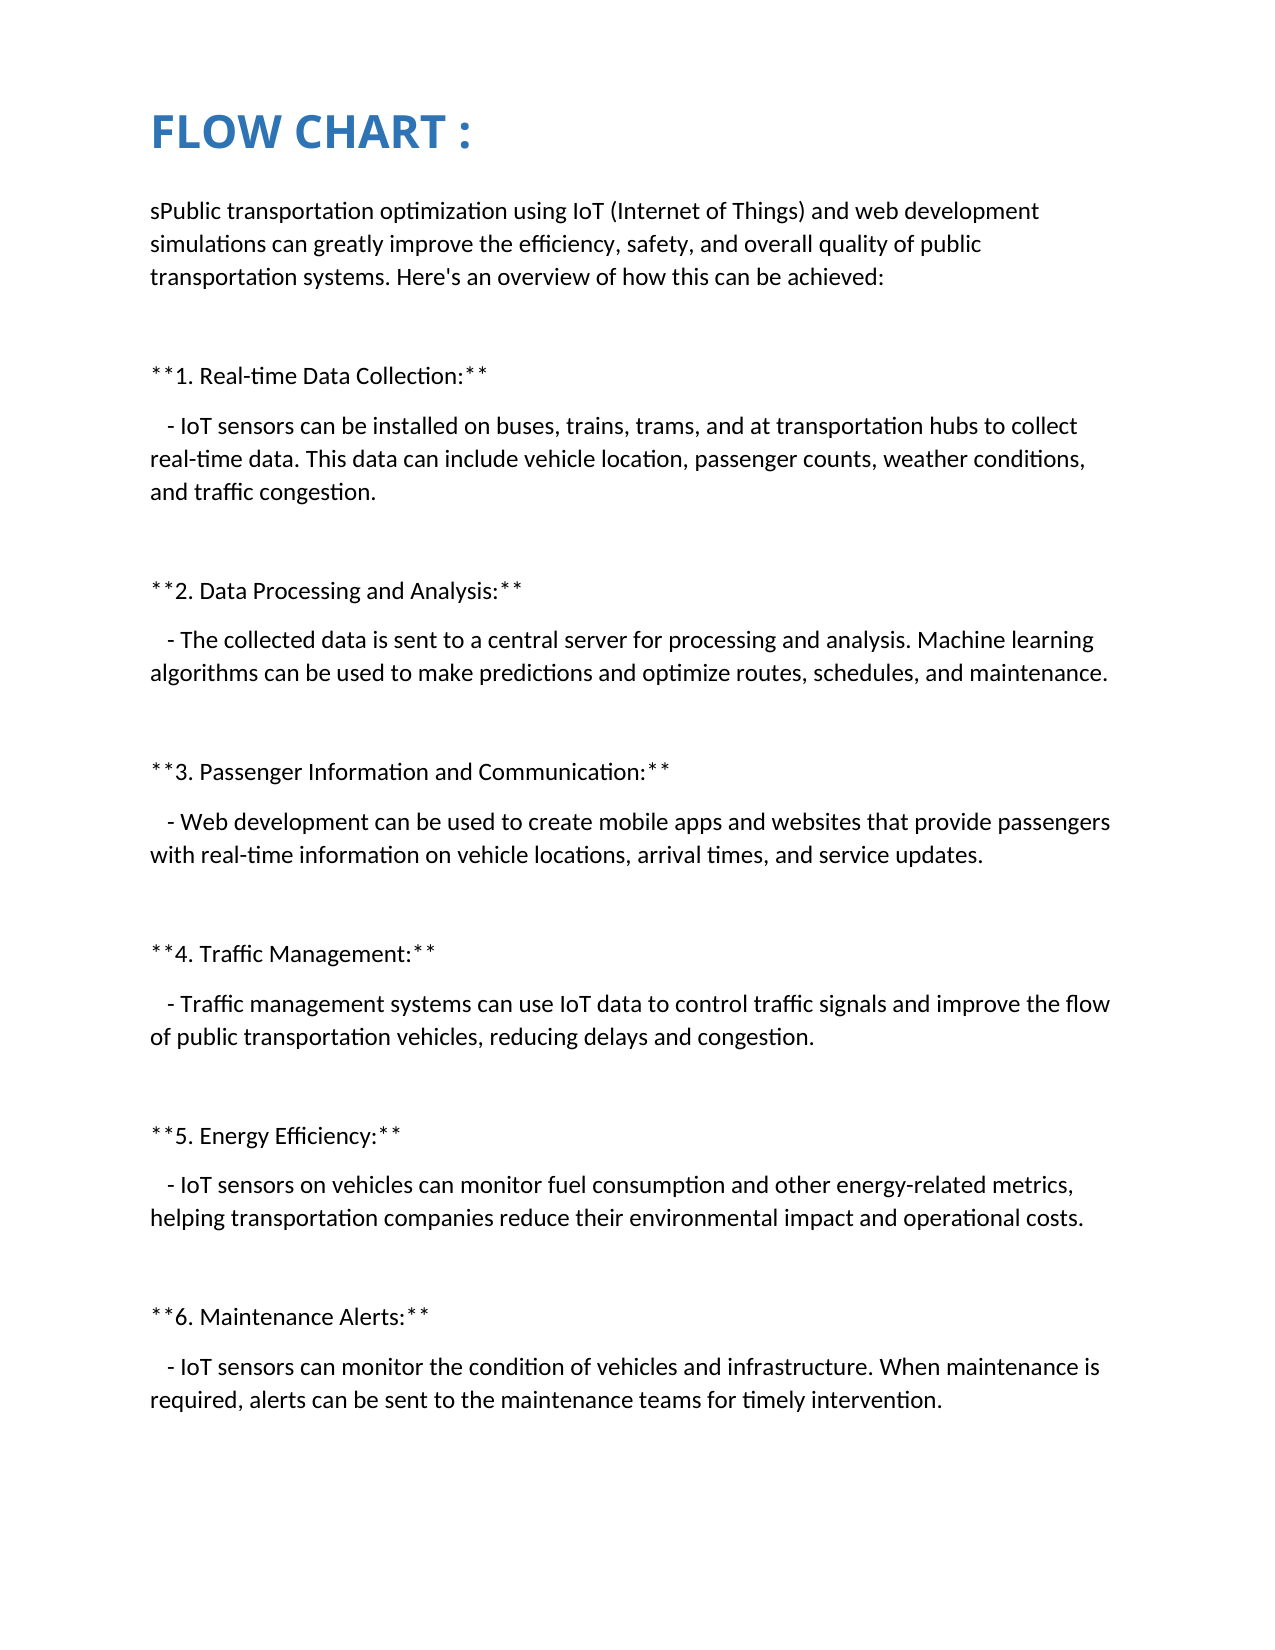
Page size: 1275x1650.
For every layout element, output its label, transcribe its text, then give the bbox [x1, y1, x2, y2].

text **6. Maintenance Alerts:** [150, 1302, 1125, 1332]
text **1. Real-time Data Collection:** [150, 360, 1125, 391]
text - The collected data is sent to a central server for processing and analysis. Machine learning algorithms can be used to make predictions and optimize routes, schedules, and maintenance. [150, 624, 1125, 688]
text **3. Passenger Information and Communication:** [150, 757, 1125, 787]
text **4. Traffic Management:** [150, 938, 1125, 969]
text sPublic transportation optimization using IoT (Internet of Things) and web development simulations can greatly improve the efficiency, safety, and overall quality of public transportation systems. Here's an overview of how this can be achieved: [150, 195, 1125, 292]
text - IoT sensors can monitor the condition of vehicles and infrastructure. When maintenance is required, alerts can be sent to the maintenance teams for timely intervention. [150, 1351, 1125, 1414]
text - IoT sensors can be installed on buses, trains, trams, and at transportation hubs to collect real-time data. This data can include vehicle location, passenger counts, weather conditions, and traffic congestion. [150, 410, 1125, 506]
text **2. Data Processing and Analysis:** [150, 575, 1125, 605]
text - Web development can be used to create mobile apps and websites that provide passengers with real-time information on vehicle locations, arrival times, and service updates. [150, 806, 1125, 869]
text **5. Energy Efficiency:** [150, 1120, 1125, 1150]
text - IoT sensors on vehicles can monitor fuel consumption and other energy-related metrics, helping transportation companies reduce their environmental impact and operational costs. [150, 1169, 1125, 1233]
text - Traffic management systems can use IoT data to control traffic signals and improve the flow of public transportation vehicles, reducing delays and congestion. [150, 988, 1125, 1051]
